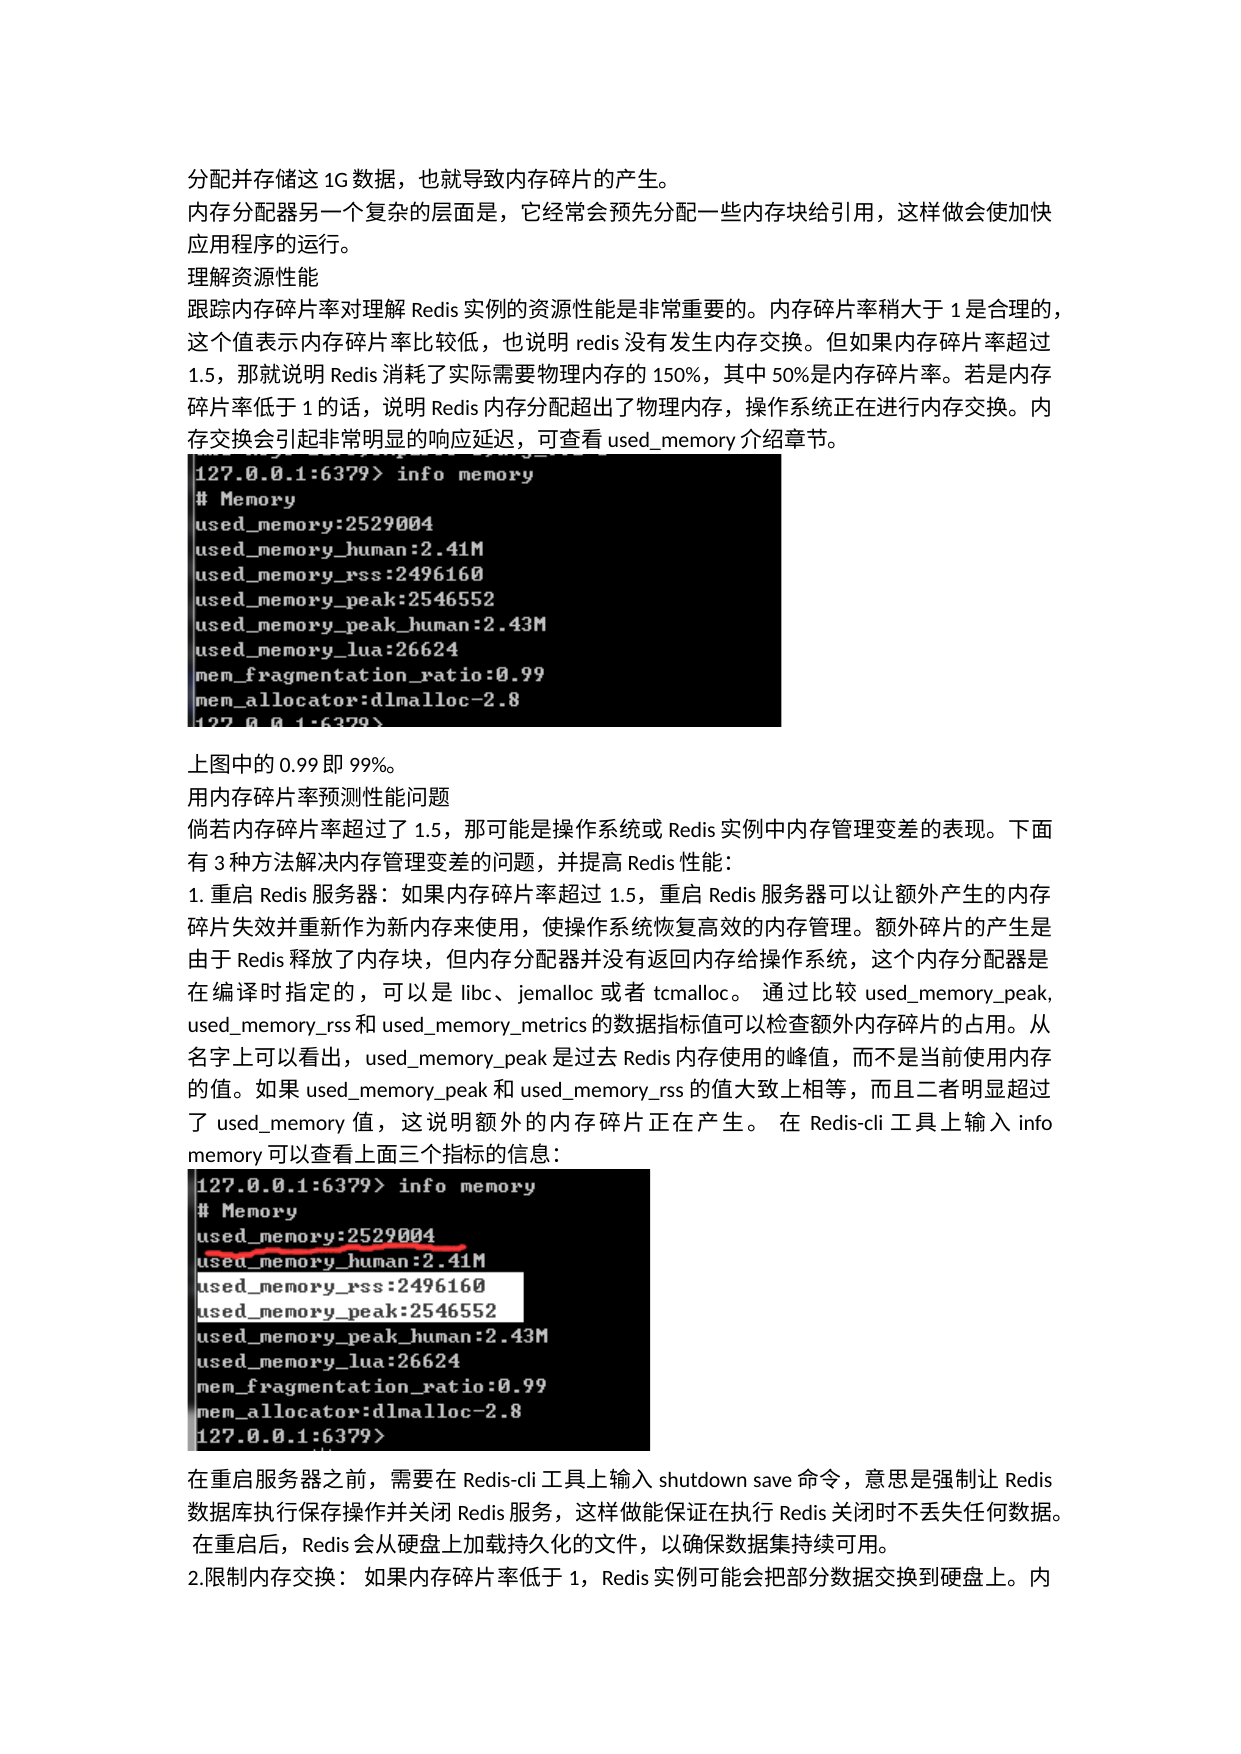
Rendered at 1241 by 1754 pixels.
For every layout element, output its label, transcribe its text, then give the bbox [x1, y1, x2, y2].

text 理解资源性能 [187, 259, 1053, 292]
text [187, 162, 1053, 259]
picture [187, 454, 782, 727]
text 上图中的0.99即99%。 [187, 747, 1053, 779]
text 倘若内存碎片率超过了1.5，那可能是操作系统或Redis实例中内存管理变差的表现。下面有3种方法解决内存管理变差的问题，并提高Redis性能： [187, 812, 1053, 877]
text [187, 1559, 1053, 1592]
picture [187, 1169, 650, 1451]
text 跟踪内存碎片率对理解Redis实例的资源性能是非常重要的。内存碎片率稍大于1是合理的，这个值表示内存碎片率比较低，也说明redis没有发生内存交换。但如果内存碎片率超过1.5，那就说明Redis消耗了实际需要物理内存的150%，其中50%是内存碎片率。若是内存碎片率低于1的话，说明Redis内存分配超出了物理内存，操作系统正在进行内存交换。内存交换会引起非常明显的响应延迟，可查看used_memory介绍章节。 [187, 292, 1053, 454]
text 用内存碎片率预测性能问题 [187, 779, 1053, 812]
text 在重启服务器之前，需要在Redis-cli工具上输入shutdown save命令，意思是强制让Redis数据库执行保存操作并关闭Redis服务，这样做能保证在执行Redis关闭时不丢失任何数据。 在重启后，Redis会从硬盘上加载持久化的文件，以确保数据集持续可用。 [187, 1462, 1053, 1559]
